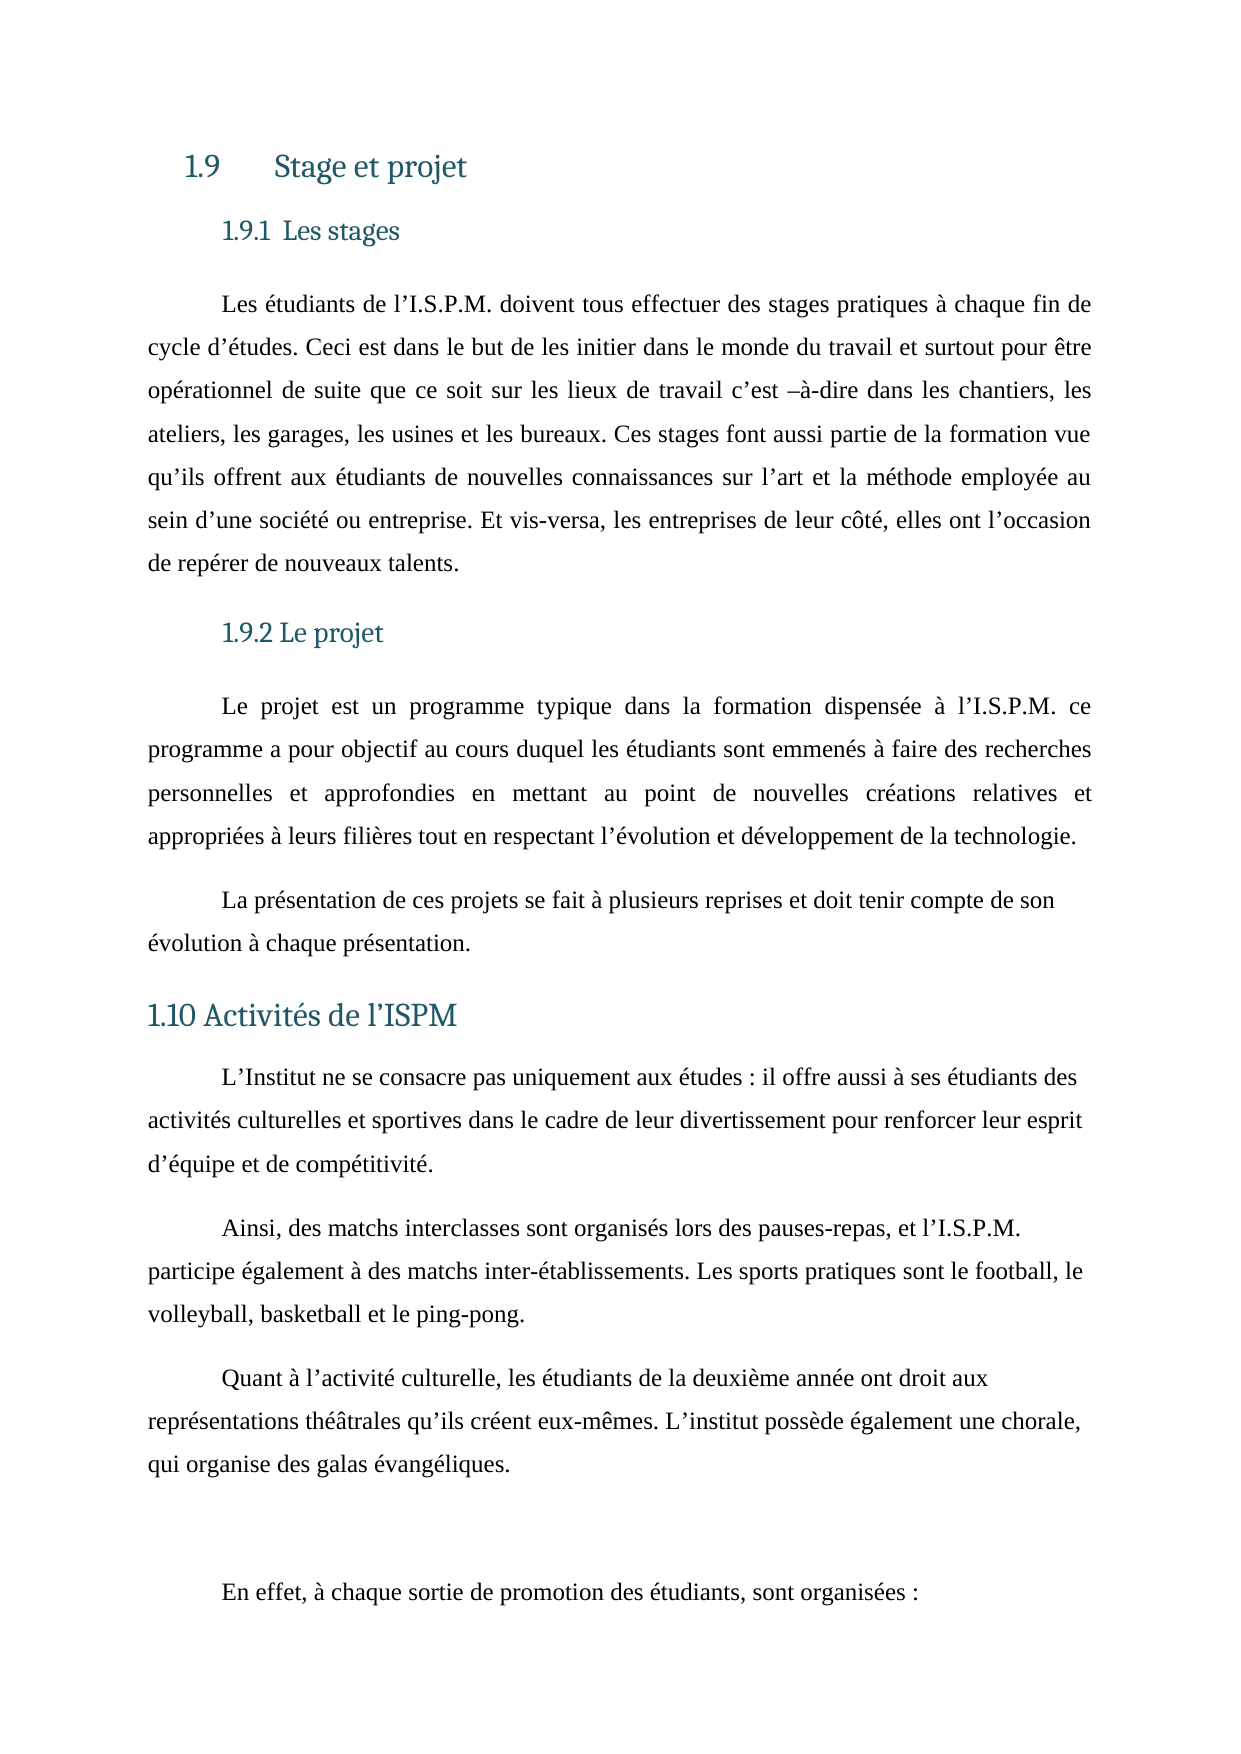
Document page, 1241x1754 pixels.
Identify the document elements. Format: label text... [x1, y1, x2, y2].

subtitle 1.9.2 Le projet [223, 616, 1093, 650]
text Ainsi, des matchs interclasses sont organisés lors des pauses-repas, et l’I.S.P.M. participe également à des matchs inter-établissements. Les sports pratiques sont le football, le volleyball, basketball et le ping-pong. [148, 1213, 1093, 1328]
text En effet, à chaque sortie de promotion des étudiants, sont organisées : [148, 1577, 1093, 1606]
subtitle Stage et projet [185, 148, 1093, 186]
text Les étudiants de l’I.S.P.M. doivent tous effectuer des stages pratiques à chaque fin de cycle d’études. Ceci est dans le but de les initier dans le monde du travail et surtout pour être opérationnel de suite que ce soit sur les lieux de travail c’est –à-dire dans les chantiers, les ateliers, les garages, les usines et les bureaux. Ces stages font aussi partie de la formation vue qu’ils offrent aux étudiants de nouvelles connaissances sur l’art et la méthode employée au sein d’une société ou entreprise. Et vis-versa, les entreprises de leur côté, elles ont l’occasion de repérer de nouveaux talents. [148, 289, 1093, 577]
text Quant à l’activité culturelle, les étudiants de la deuxième année ont droit aux représentations théâtrales qu’ils créent eux-mêmes. L’institut possède également une chorale, qui organise des galas évangéliques. [148, 1363, 1093, 1478]
subtitle 1.9.1 Les stages [223, 214, 1093, 247]
text Le projet est un programme typique dans la formation dispensée à l’I.S.P.M. ce programme a pour objectif au cours duquel les étudiants sont emmenés à faire des recherches personnelles et approfondies en mettant au point de nouvelles créations relatives et appropriées à leurs filières tout en respectant l’évolution et développement de la technologie. [148, 691, 1093, 849]
text La présentation de ces projets se fait à plusieurs reprises et doit tenir compte de son évolution à chaque présentation. [148, 885, 1093, 957]
text L’Institut ne se consacre pas uniquement aux études : il offre aussi à ses étudiants des activités culturelles et sportives dans le cadre de leur divertissement pour renforcer leur esprit d’équipe et de compétitivité. [148, 1062, 1093, 1177]
subtitle 1.10 Activités de l’ISPM [148, 996, 1093, 1034]
